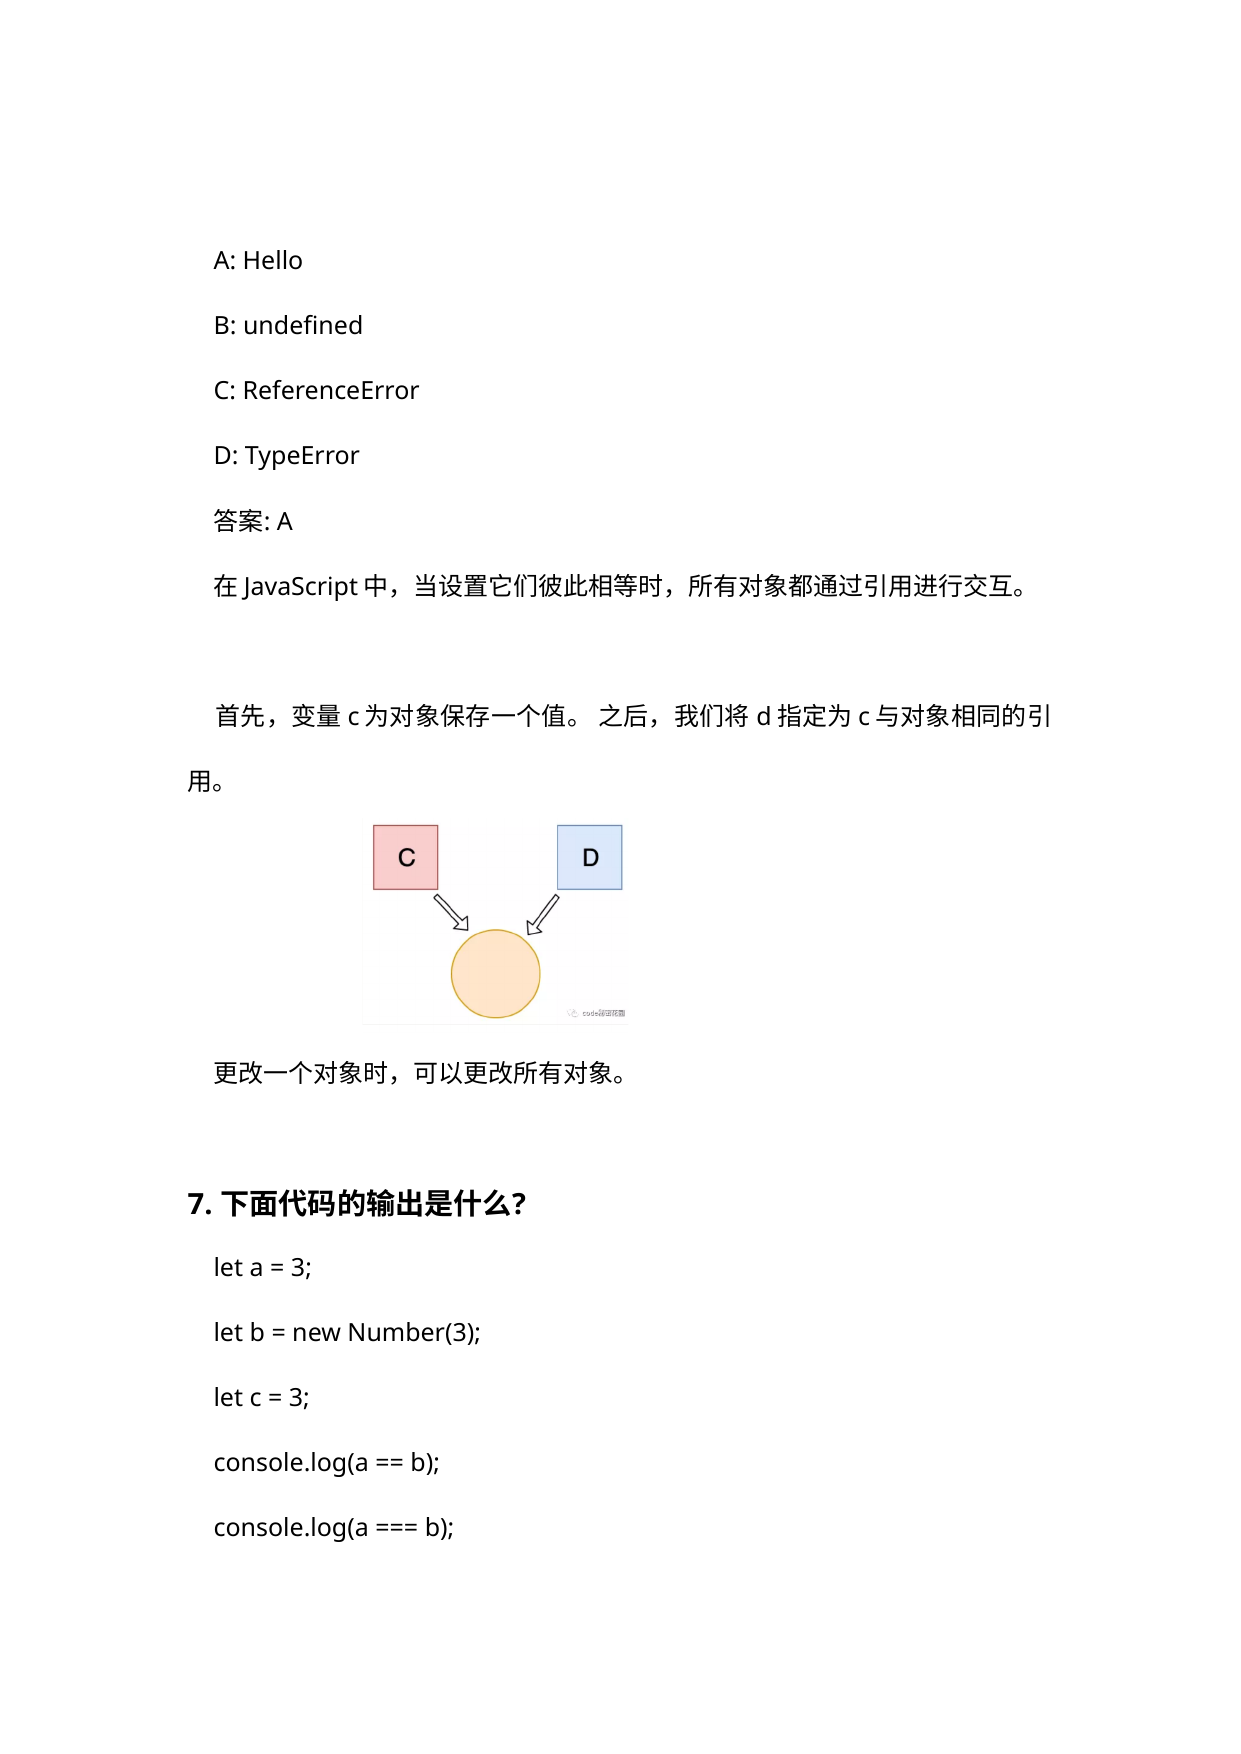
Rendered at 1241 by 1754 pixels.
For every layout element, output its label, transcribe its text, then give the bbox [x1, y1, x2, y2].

text C: ReferenceError [187, 357, 1053, 422]
text 在JavaScript中，当设置它们彼此相等时，所有对象都通过引用进行交互。 [187, 552, 1053, 617]
text 更改一个对象时，可以更改所有对象。 [187, 1039, 1053, 1104]
text console.log(a === b); [187, 1494, 1053, 1559]
text let c = 3; [187, 1364, 1053, 1429]
text console.log(a == b); [187, 1429, 1053, 1494]
text 答案: A [187, 487, 1053, 552]
text 7. 下面代码的输出是什么? [187, 1169, 1053, 1234]
text A: Hello [187, 227, 1053, 292]
text let a = 3; [187, 1234, 1053, 1299]
text 首先，变量c为对象保存一个值。 之后，我们将d指定为c与对象相同的引用。 [187, 682, 1053, 812]
text D: TypeError [187, 422, 1053, 487]
text B: undefined [187, 292, 1053, 357]
picture [362, 818, 629, 1033]
text let b = new Number(3); [187, 1299, 1053, 1364]
